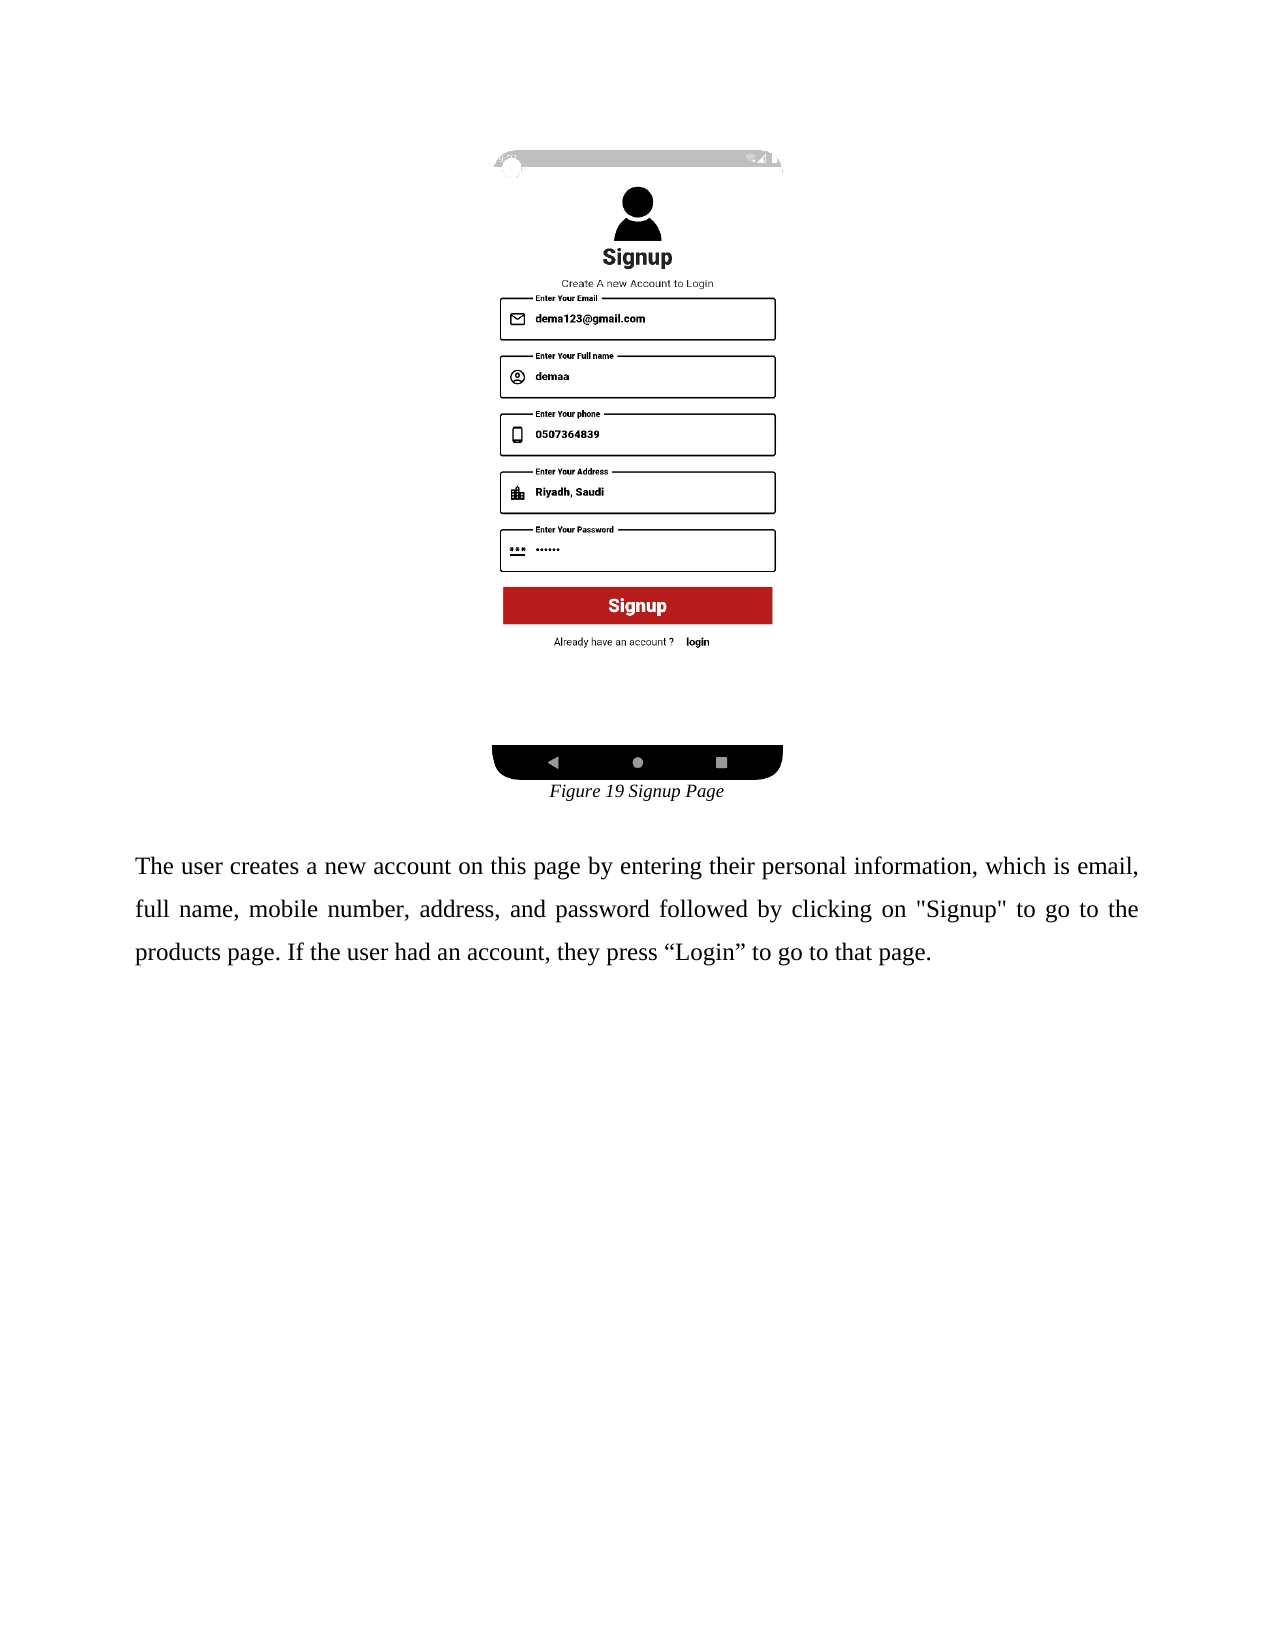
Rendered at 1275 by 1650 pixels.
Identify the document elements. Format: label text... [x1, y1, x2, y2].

text Figure 19 Signup Page [135, 780, 1140, 802]
text The user creates a new account on this page by entering their personal information, which is email, full name, mobile number, address, and password followed by clicking on "Signup" to go to the products page. If the user had an account, they press “Login” to go to that page. [135, 851, 1140, 966]
picture [492, 150, 783, 780]
